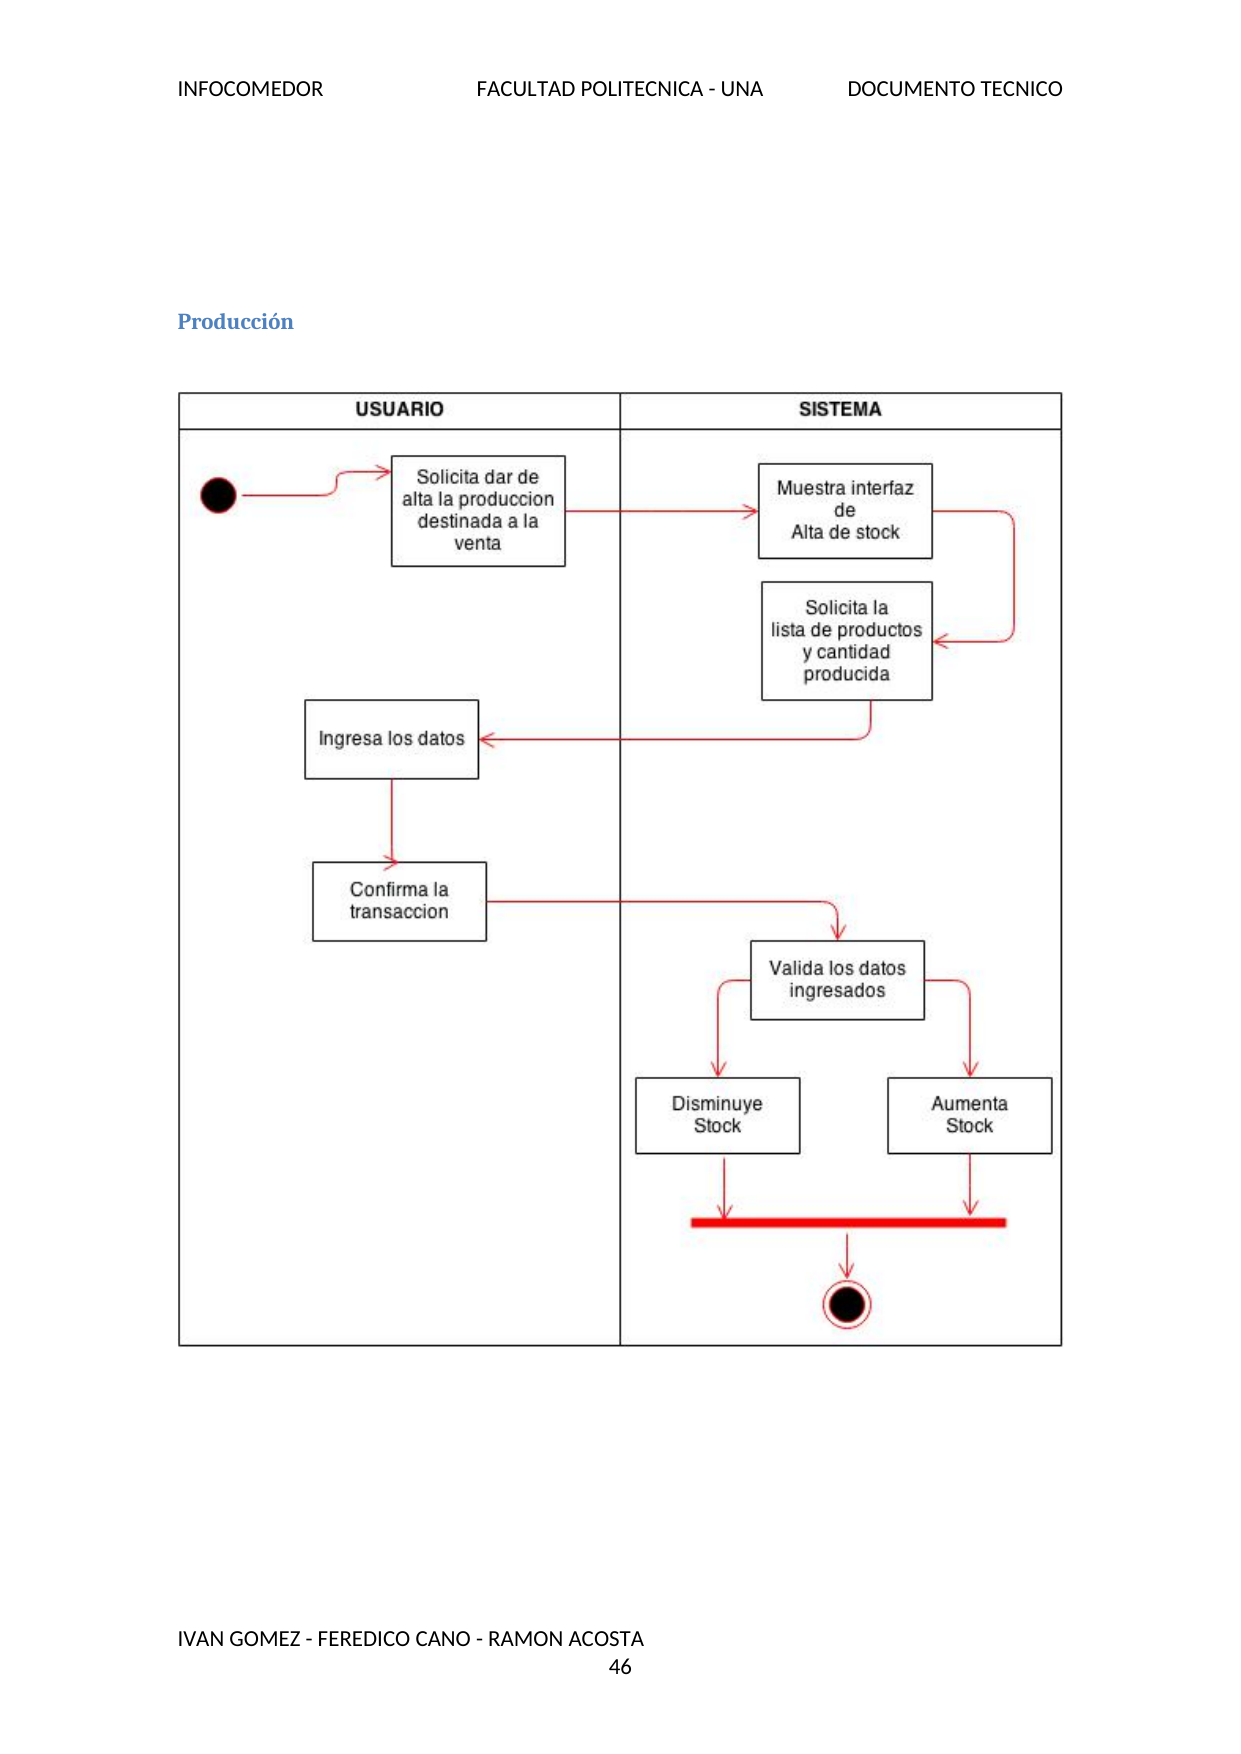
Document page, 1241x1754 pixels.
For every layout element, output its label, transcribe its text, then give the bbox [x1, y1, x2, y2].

picture [177, 391, 1064, 1353]
subtitle Producción [177, 308, 1063, 335]
